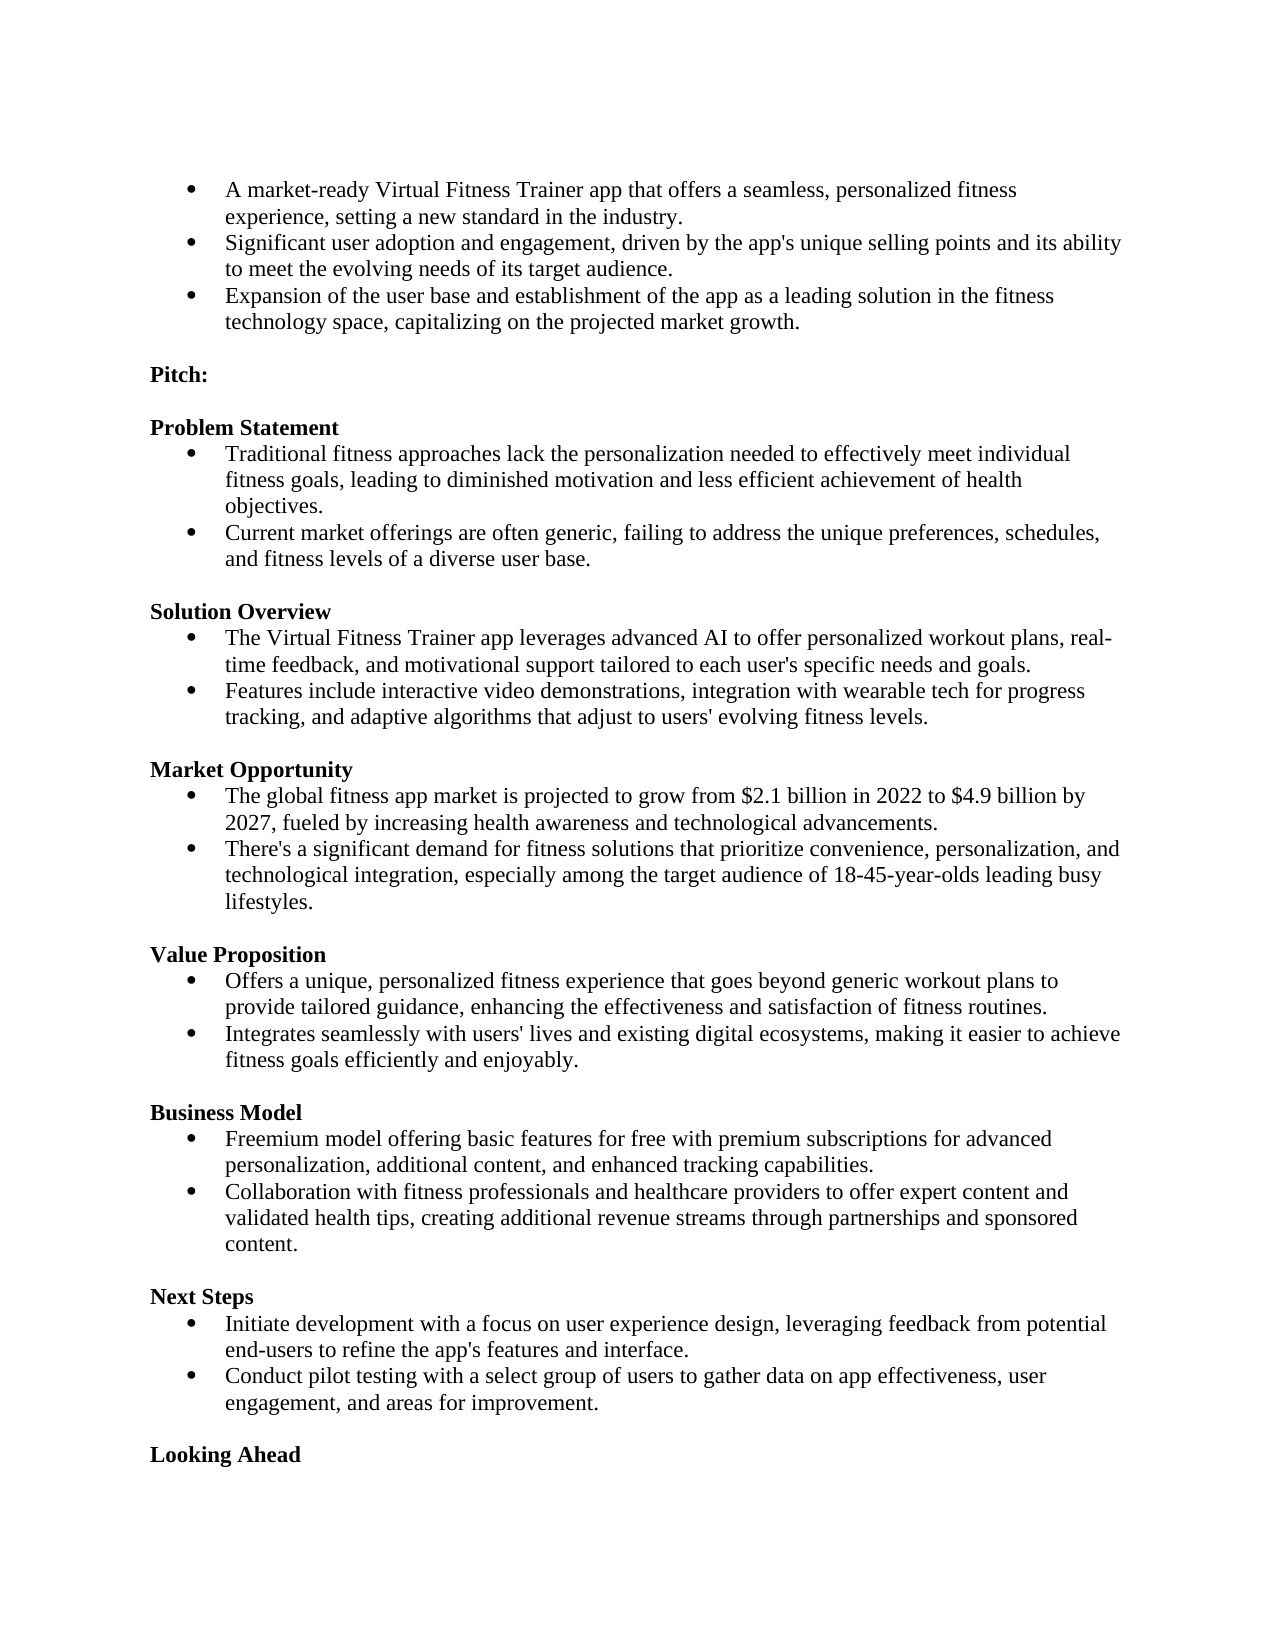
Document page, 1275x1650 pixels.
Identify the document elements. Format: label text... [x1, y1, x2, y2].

list The global fitness app market is projected to grow from $2.1 billion in 2022 to $4.9 billion by 2027, fueled by increasing health awareness and technological advancements. [187, 782, 1125, 835]
list Freemium model offering basic features for free with premium subscriptions for advanced personalization, additional content, and enhanced tracking capabilities. [187, 1125, 1125, 1178]
text Problem Statement [150, 413, 1125, 440]
list Features include interactive video demonstrations, integration with wearable tech for progress tracking, and adaptive algorithms that adjust to users' evolving fitness levels. [187, 677, 1125, 730]
list Current market offerings are often generic, failing to address the unique preferences, schedules, and fitness levels of a diverse user base. [187, 519, 1125, 572]
list Expansion of the user base and establishment of the app as a leading solution in the fitness technology space, capitalizing on the projected market growth. [187, 282, 1125, 334]
text Next Steps [150, 1283, 1125, 1309]
list The Virtual Fitness Trainer app leverages advanced AI to offer personalized workout plans, real-time feedback, and motivational support tailored to each user's specific needs and goals. [187, 624, 1125, 677]
list Traditional fitness approaches lack the personalization needed to effectively meet individual fitness goals, leading to diminished motivation and less efficient achievement of health objectives. [187, 440, 1125, 519]
text Pitch: [150, 361, 1125, 387]
text Value Proposition [150, 941, 1125, 967]
text Looking Ahead [150, 1441, 1125, 1468]
list Offers a unique, personalized fitness experience that goes beyond generic workout plans to provide tailored guidance, enhancing the effectiveness and satisfaction of fitness routines. [187, 967, 1125, 1020]
list Initiate development with a focus on user experience design, leveraging feedback from potential end-users to refine the app's features and interface. [187, 1309, 1125, 1362]
list Conduct pilot testing with a select group of users to gather data on app effectiveness, user engagement, and areas for improvement. [187, 1362, 1125, 1415]
list There's a significant demand for fitness solutions that prioritize convenience, personalization, and technological integration, especially among the target audience of 18-45-year-olds leading busy lifestyles. [187, 835, 1125, 914]
text Business Model [150, 1099, 1125, 1125]
text Solution Overview [150, 598, 1125, 624]
list Collaboration with fitness professionals and healthcare providers to offer expert content and validated health tips, creating additional revenue streams through partnerships and sponsored content. [187, 1178, 1125, 1257]
list Integrates seamlessly with users' lives and existing digital ecosystems, making it easier to achieve fitness goals efficiently and enjoyably. [187, 1020, 1125, 1072]
text Market Opportunity [150, 756, 1125, 782]
list Significant user adoption and engagement, driven by the app's unique selling points and its ability to meet the evolving needs of its target audience. [187, 229, 1125, 282]
list A market-ready Virtual Fitness Trainer app that offers a seamless, personalized fitness experience, setting a new standard in the industry. [187, 176, 1125, 229]
